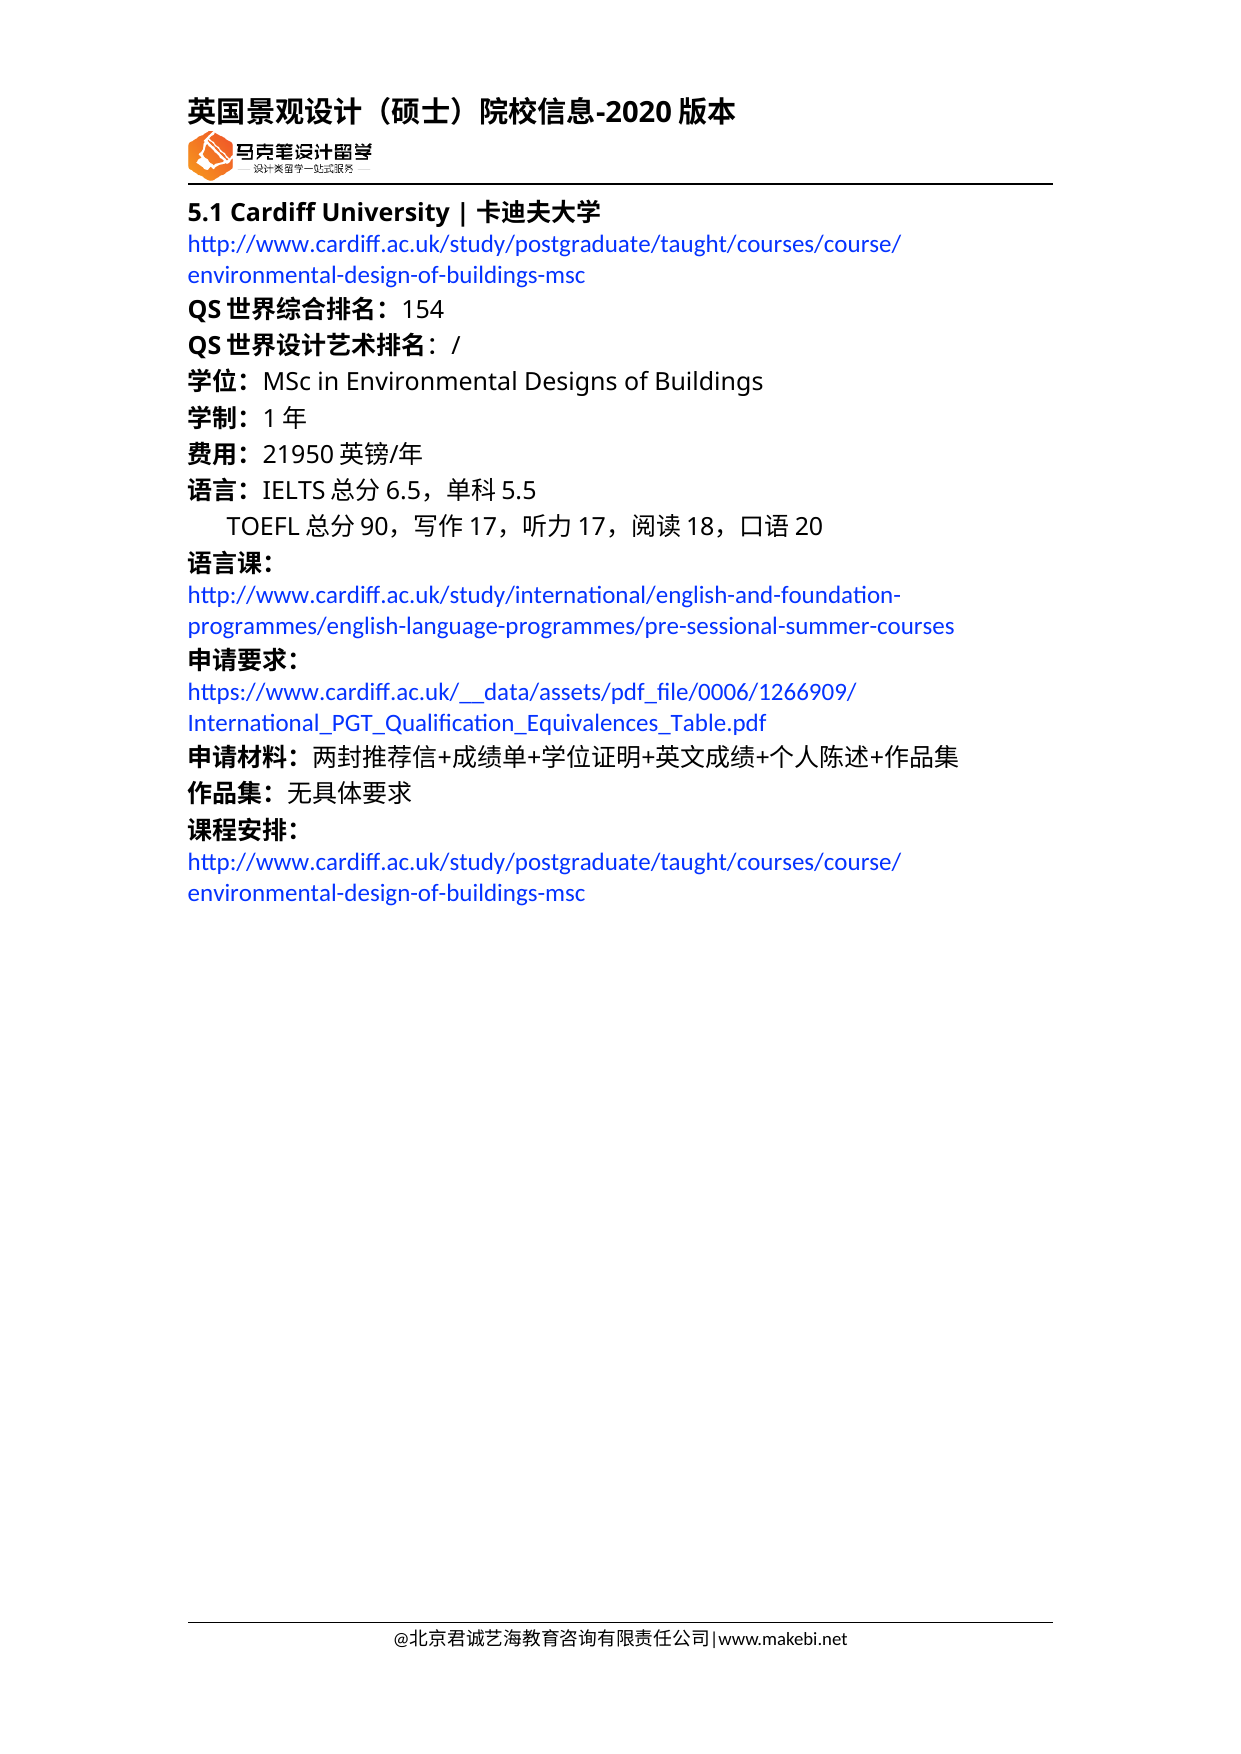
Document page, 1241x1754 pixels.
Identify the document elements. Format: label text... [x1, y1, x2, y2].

text 申请要求： [187, 640, 1053, 677]
text TOEFL总分90，写作17，听力17，阅读18，口语20 [187, 507, 1053, 543]
text http://www.cardiff.ac.uk/study/postgraduate/taught/courses/course/environmental-design-of-buildings-msc [187, 846, 1053, 907]
text QS世界综合排名：154 [187, 289, 1053, 326]
text 作品集：无具体要求 [187, 774, 1053, 810]
text QS世界设计艺术排名：/ [187, 326, 1053, 362]
text https://www.cardiff.ac.uk/__data/assets/pdf_file/0006/1266909/International_PGT_Qualification_Equivalences_Table.pdf [187, 677, 1053, 738]
text 语言：IELTS总分6.5，单科5.5 [187, 471, 1053, 507]
text 学位：MSc in Environmental Designs of Buildings [187, 362, 1053, 398]
text http://www.cardiff.ac.uk/study/international/english-and-foundation-programmes/english-language-programmes/pre-sessional-summer-courses [187, 579, 1053, 640]
text 学制：1年 [187, 398, 1053, 434]
text 申请材料：两封推荐信+成绩单+学位证明+英文成绩+个人陈述+作品集 [187, 738, 1053, 774]
text 5.1 Cardiff University | 卡迪夫大学 [187, 192, 1053, 228]
text 费用：21950英镑/年 [187, 434, 1053, 471]
picture [187, 131, 373, 181]
text 语言课： [187, 543, 1053, 579]
text http://www.cardiff.ac.uk/study/postgraduate/taught/courses/course/environmental-design-of-buildings-msc [187, 228, 1053, 289]
text 课程安排： [187, 810, 1053, 846]
